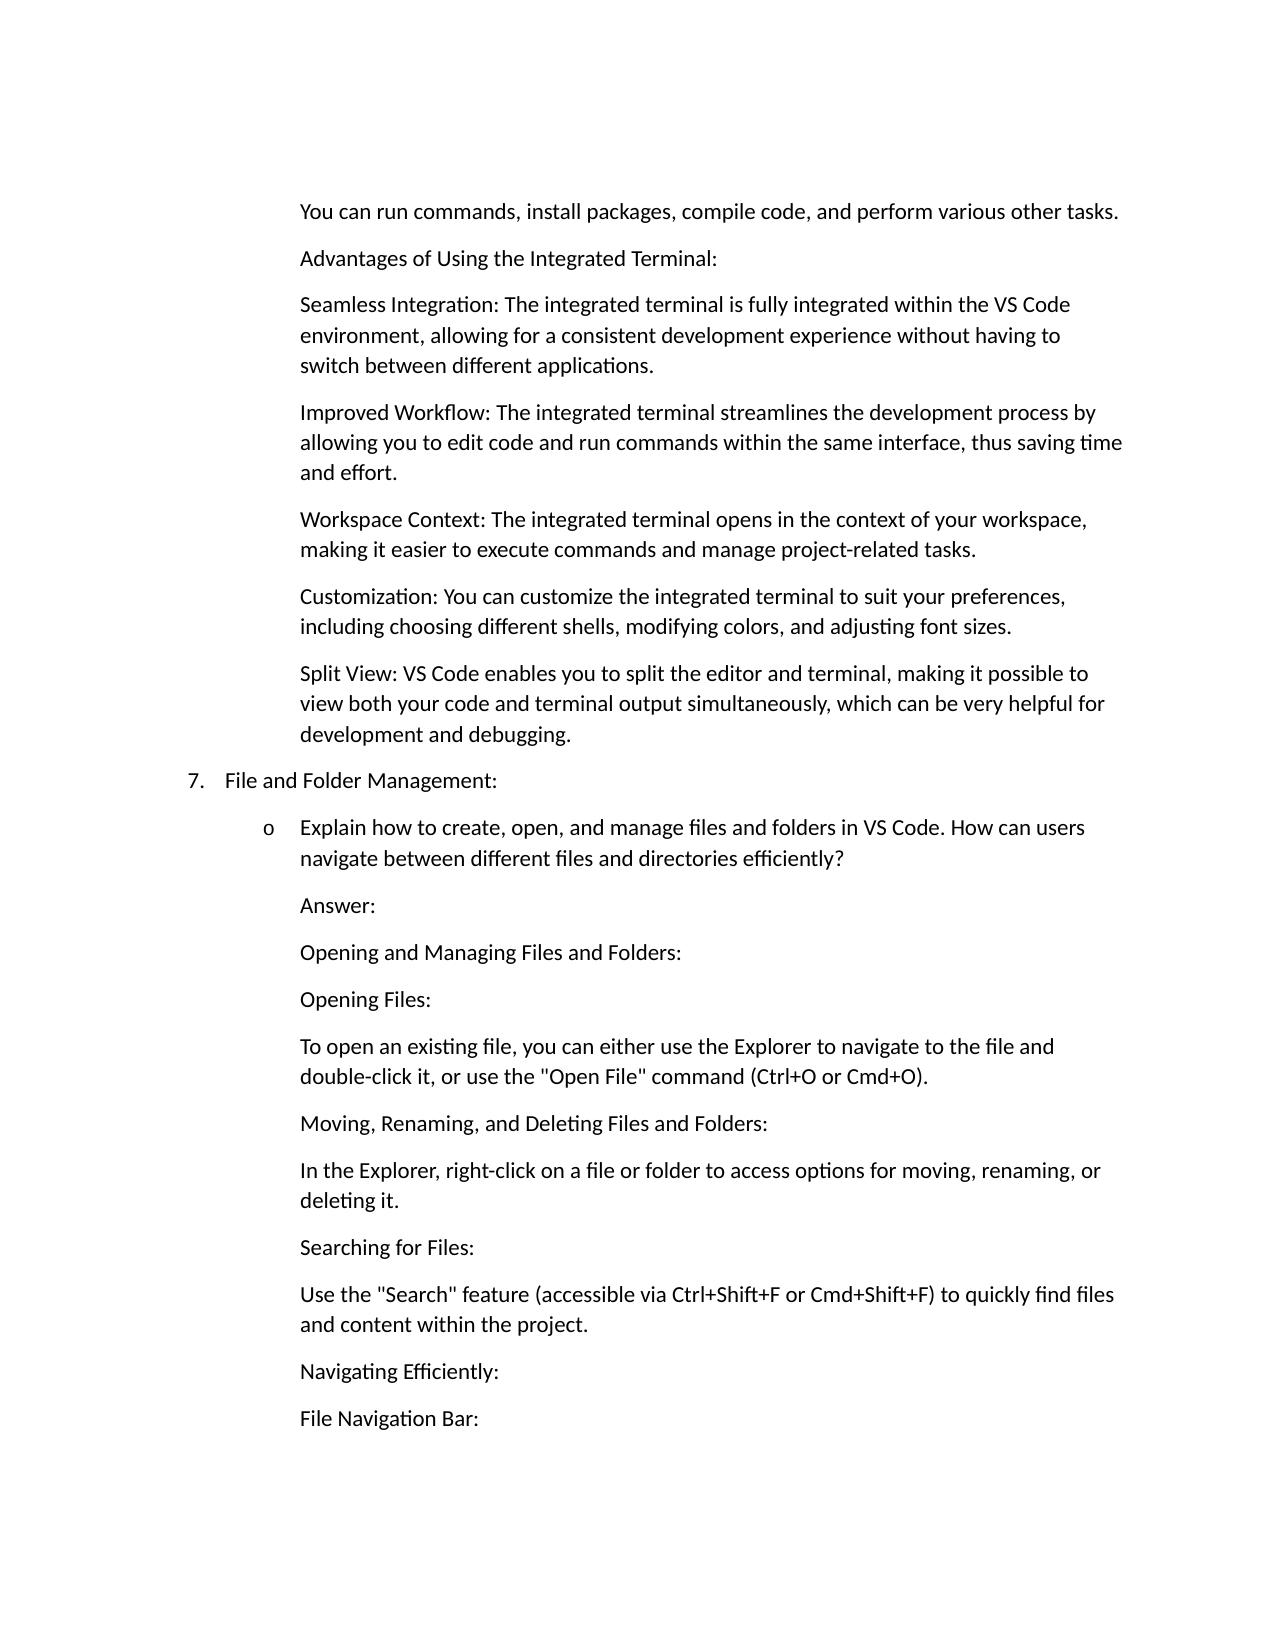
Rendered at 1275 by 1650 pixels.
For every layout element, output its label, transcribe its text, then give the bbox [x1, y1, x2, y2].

list File and Folder Management: [187, 767, 1125, 795]
text Seamless Integration: The integrated terminal is fully integrated within the VS Code environment, allowing for a consistent development experience without having to switch between different applications. [300, 291, 1125, 379]
text You can run commands, install packages, compile code, and perform various other tasks. [300, 197, 1125, 225]
text Opening and Managing Files and Folders: [300, 938, 1125, 966]
text Searching for Files: [300, 1233, 1125, 1261]
text Use the "Search" feature (accessible via Ctrl+Shift+F or Cmd+Shift+F) to quickly find files and content within the project. [300, 1280, 1125, 1338]
text Customization: You can customize the integrated terminal to suit your preferences, including choosing different shells, modifying colors, and adjusting font sizes. [300, 582, 1125, 641]
text Workspace Context: The integrated terminal opens in the context of your workspace, making it easier to execute commands and manage project-related tasks. [300, 505, 1125, 563]
text File Navigation Bar: [300, 1404, 1125, 1432]
text Navigating Efficiently: [300, 1357, 1125, 1385]
text Moving, Renaming, and Deleting Files and Folders: [300, 1109, 1125, 1137]
text To open an existing file, you can either use the Explorer to navigate to the file and double-click it, or use the "Open File" command (Ctrl+O or Cmd+O). [300, 1032, 1125, 1090]
text In the Explorer, right-click on a file or folder to access options for moving, renaming, or deleting it. [300, 1156, 1125, 1214]
text Improved Workflow: The integrated terminal streamlines the development process by allowing you to edit code and run commands within the same interface, thus saving time and effort. [300, 398, 1125, 486]
text Advantages of Using the Integrated Terminal: [300, 244, 1125, 272]
text Opening Files: [300, 985, 1125, 1013]
text Split View: VS Code enables you to split the editor and terminal, making it possible to view both your code and terminal output simultaneously, which can be very helpful for development and debugging. [300, 659, 1125, 748]
list Explain how to create, open, and manage files and folders in VS Code. How can users navigate between different files and directories efficiently? [262, 813, 1125, 872]
text Answer: [300, 891, 1125, 919]
